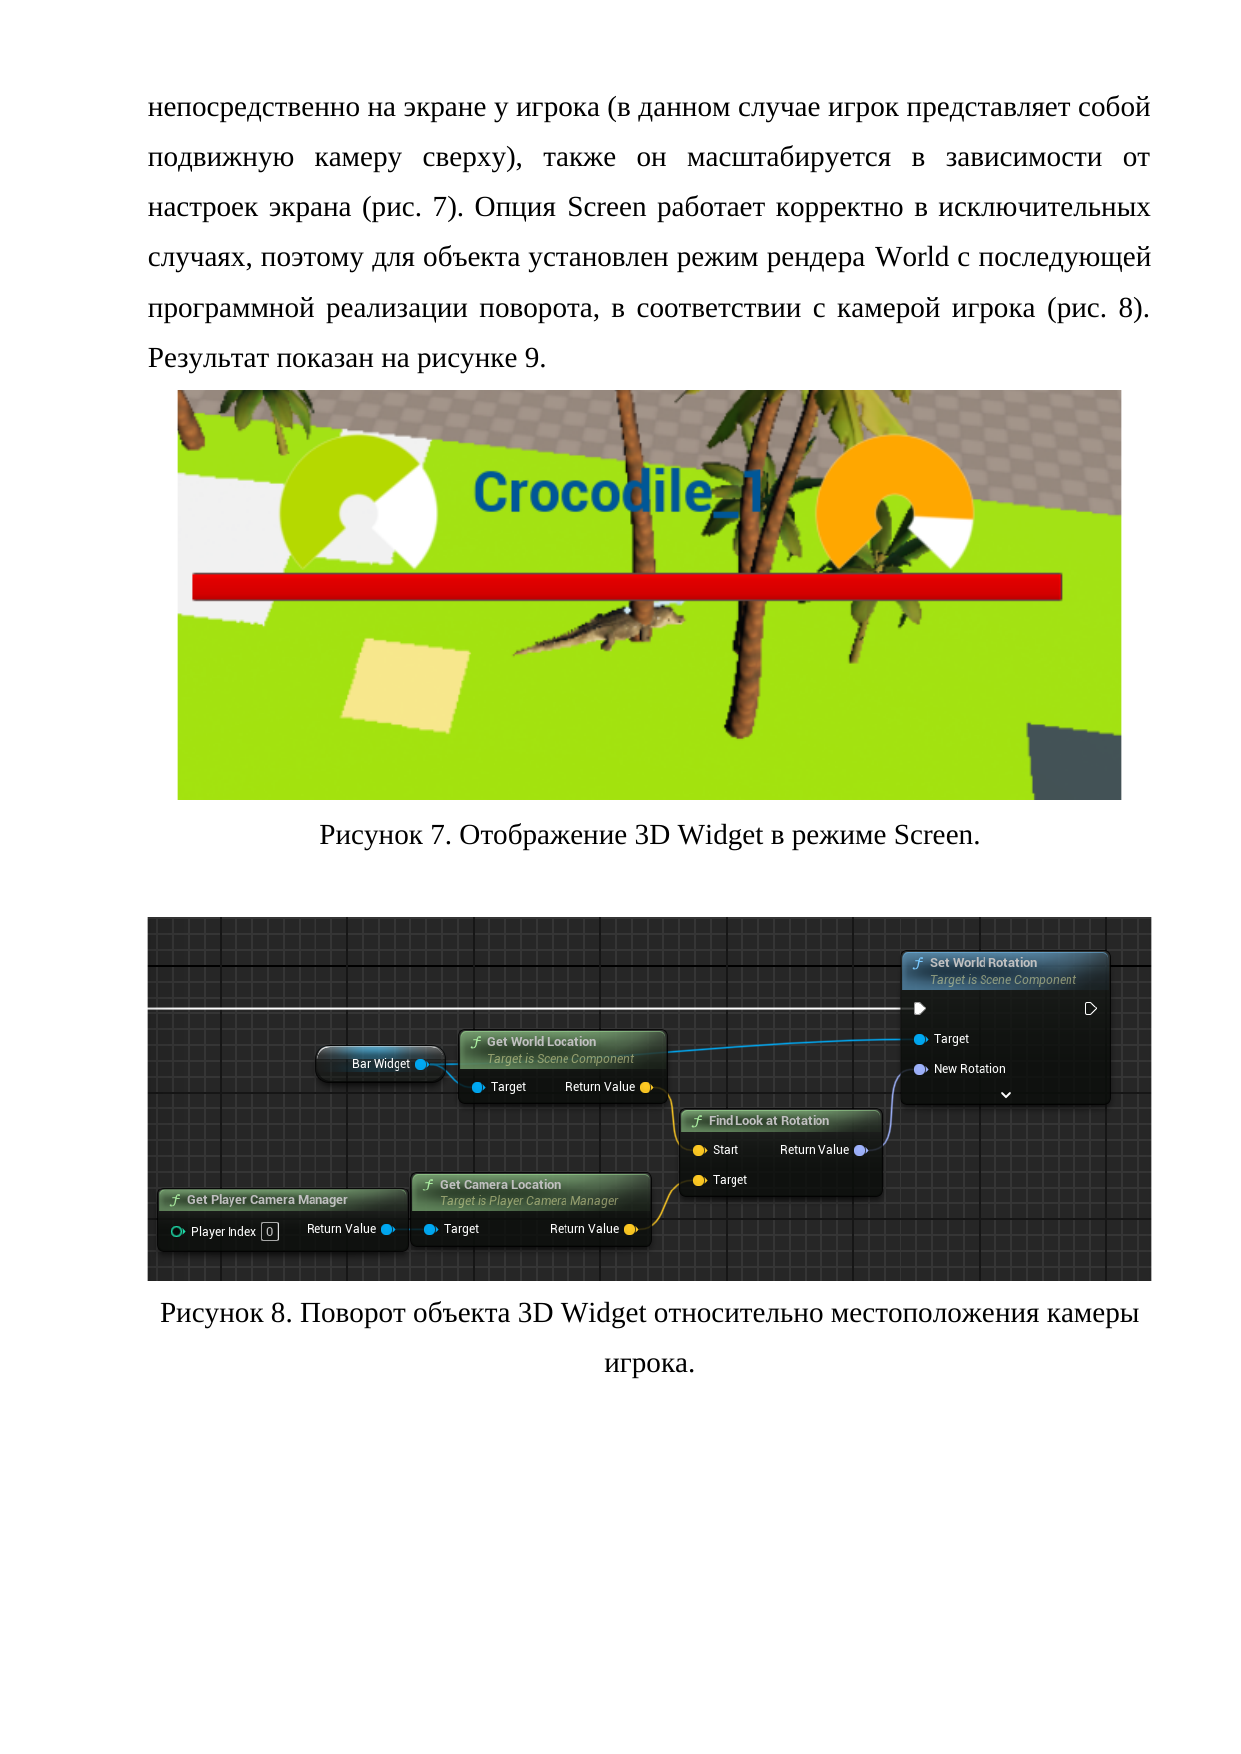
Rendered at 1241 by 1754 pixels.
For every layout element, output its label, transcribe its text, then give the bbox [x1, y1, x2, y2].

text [148, 89, 1152, 374]
picture [147, 917, 1152, 1281]
picture [177, 390, 1122, 800]
text Рисунок 8. Поворот объекта 3D Widget относительно местоположения камеры игрока. [148, 1295, 1152, 1379]
